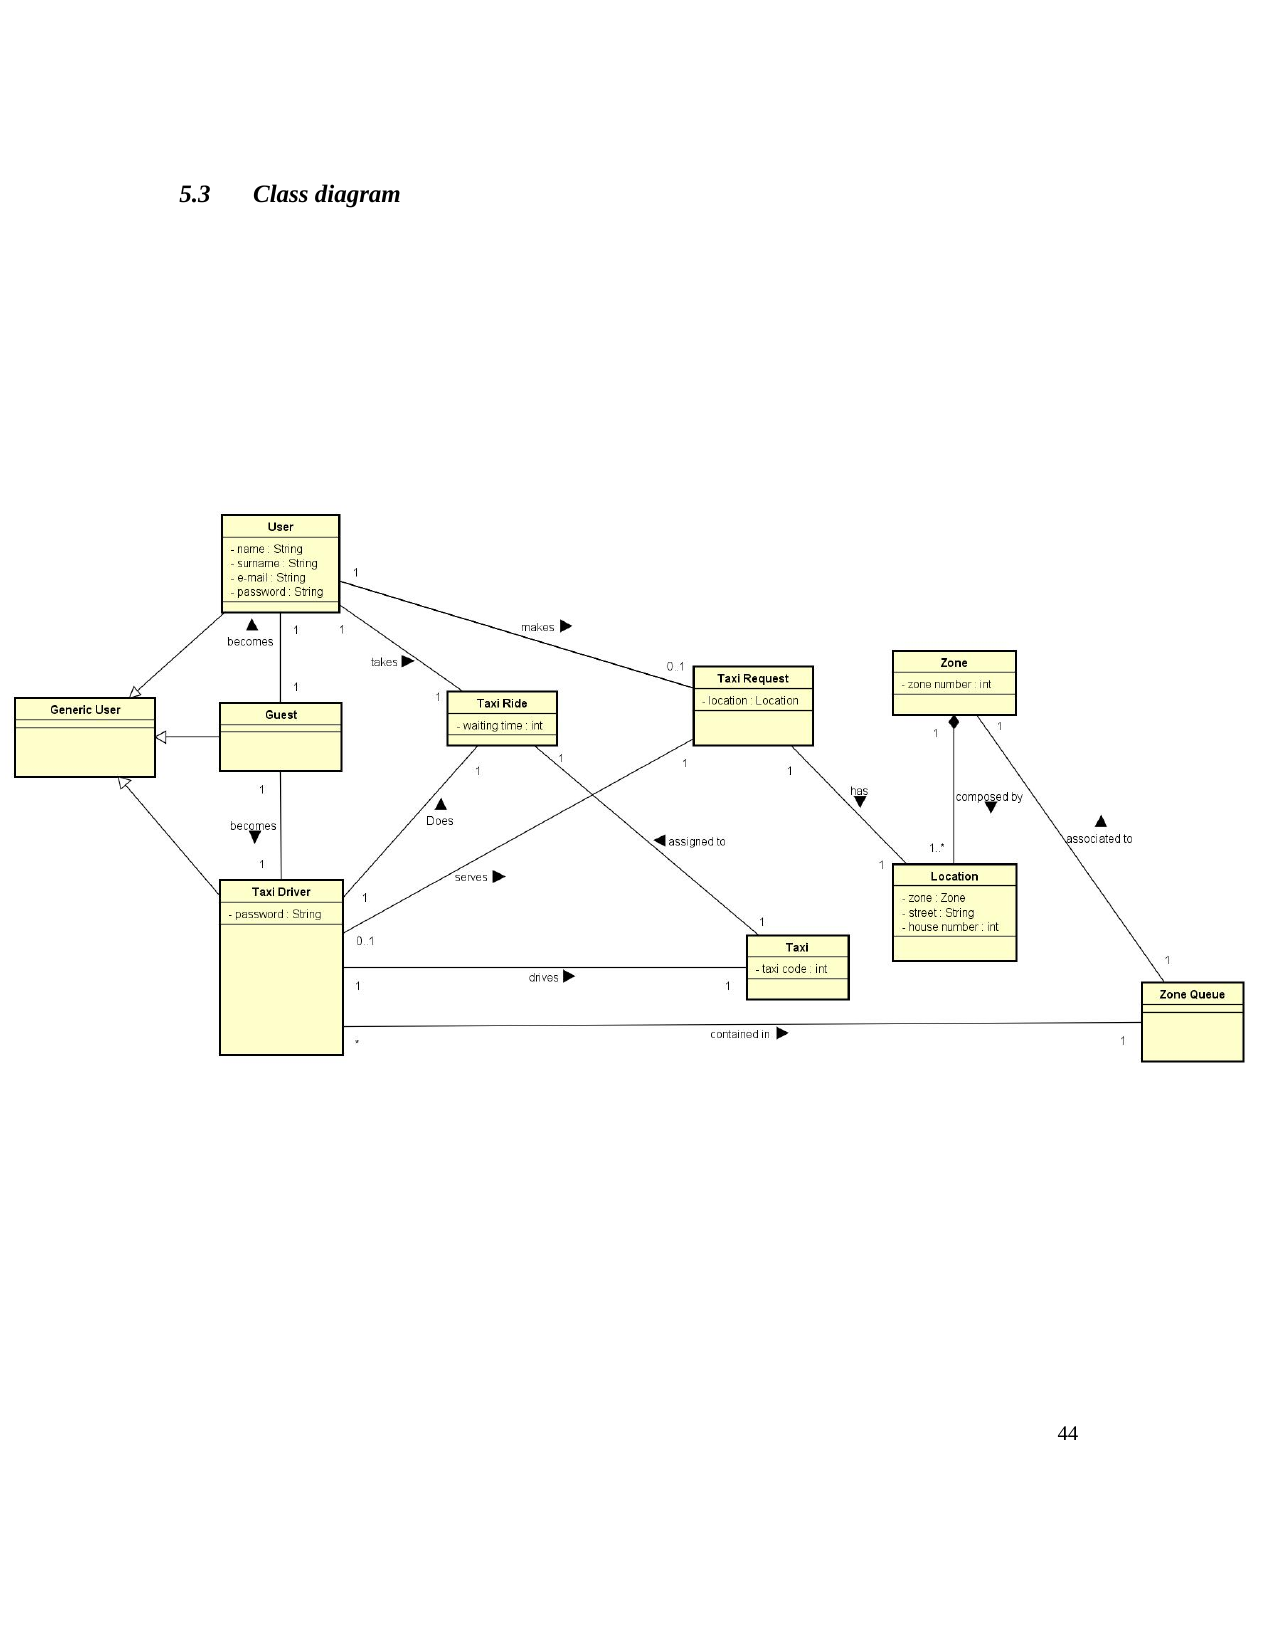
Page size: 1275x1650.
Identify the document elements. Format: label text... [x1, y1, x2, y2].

picture [5, 505, 1252, 1070]
subtitle 5.3 Class diagram [179, 179, 1078, 208]
